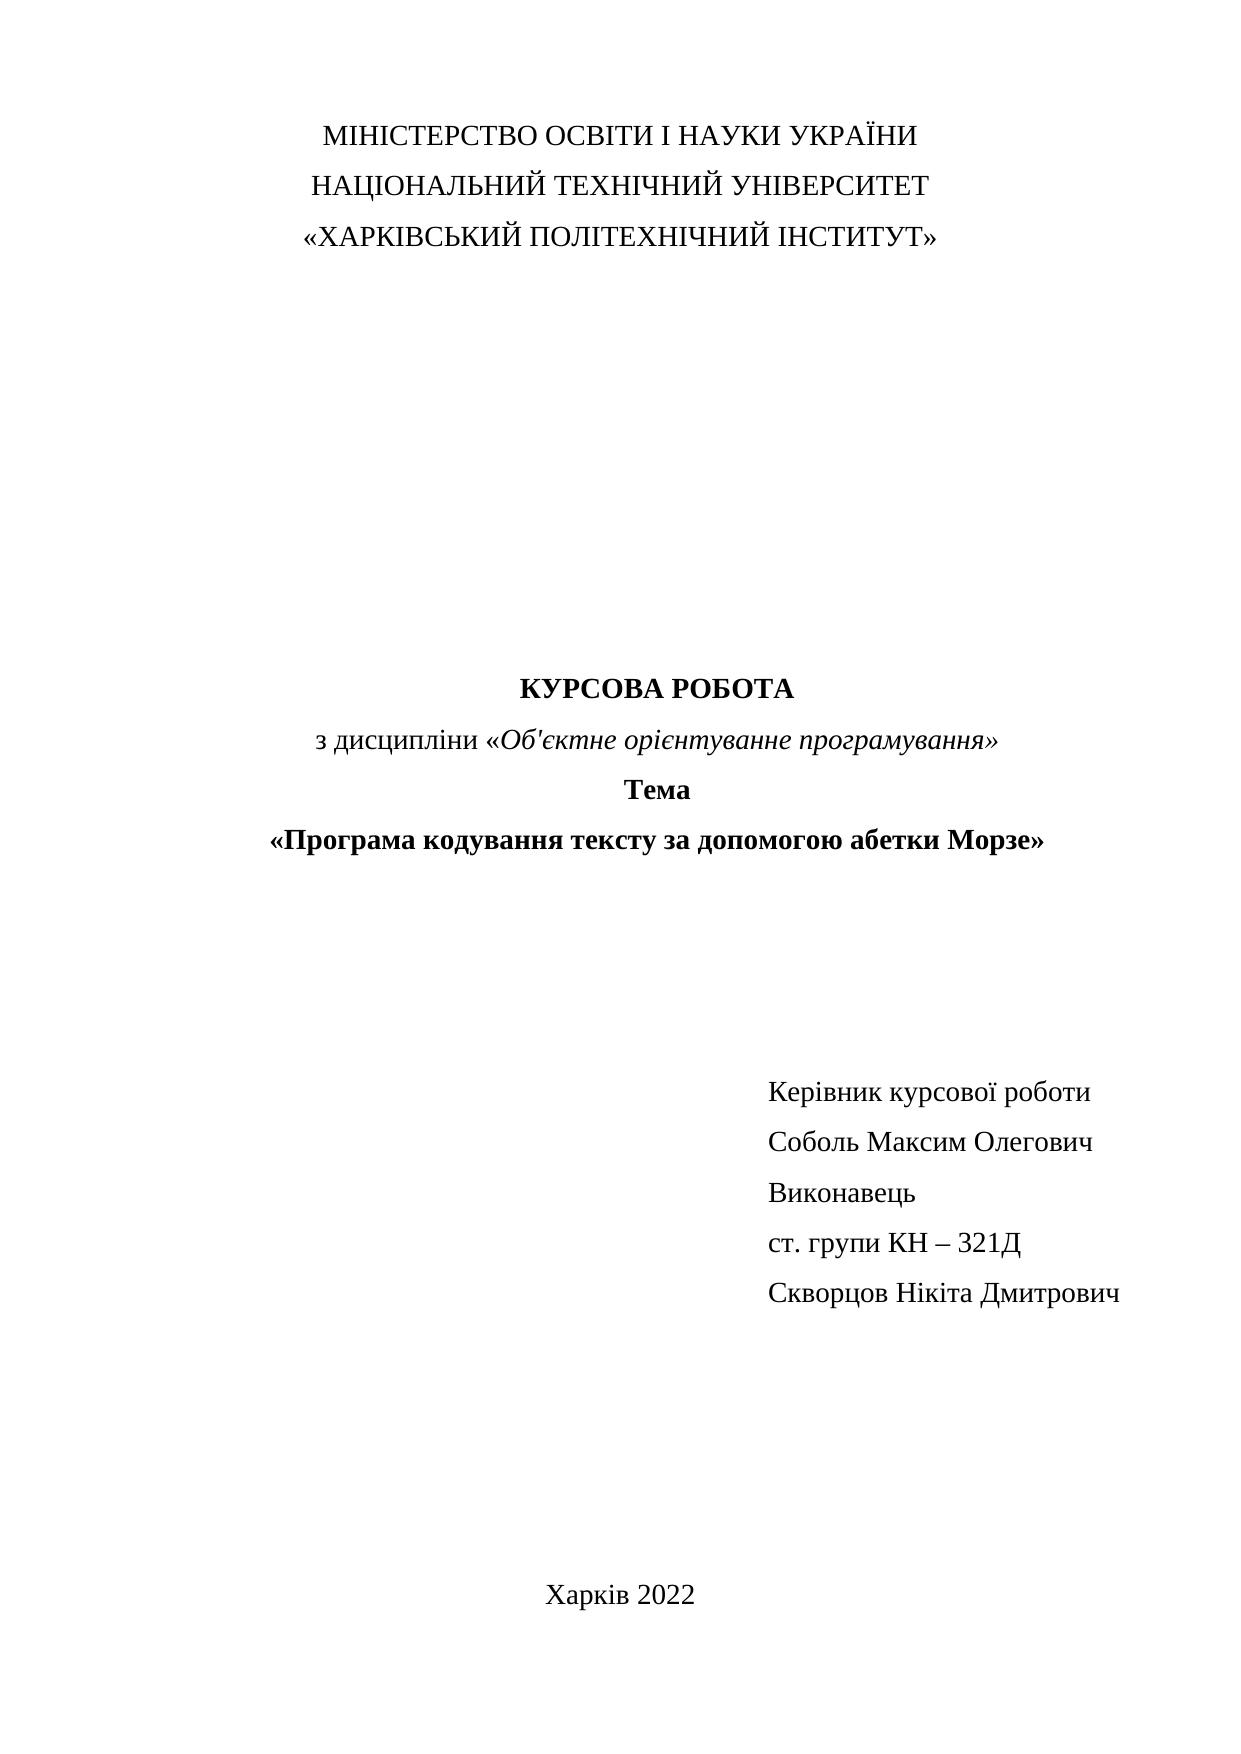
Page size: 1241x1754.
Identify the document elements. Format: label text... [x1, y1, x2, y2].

text НАЦІОНАЛЬНИЙ ТЕХНІЧНИЙ УНІВЕРСИТЕТ [118, 168, 1122, 202]
text Тема [118, 772, 1122, 806]
text Харків 2022 [118, 1577, 1122, 1611]
text «Програма кодування тексту за допомогою абетки Морзе» [118, 822, 1122, 856]
text Скворцов Нікіта Дмитрович [620, 1275, 1122, 1309]
text Виконавець [620, 1175, 1122, 1208]
text «ХАРКІВСЬКИЙ ПОЛІТЕХНІЧНИЙ ІНСТИТУТ» [118, 219, 1122, 252]
text Соболь Максим Олегович [620, 1124, 1122, 1158]
text з дисципліни «Об'єктне орієнтуванне програмування» [118, 722, 1122, 755]
text КУРСОВА РОБОТА [118, 672, 1122, 705]
text ст. групи КН – 321Д [620, 1225, 1122, 1258]
text МІНІСТЕРСТВО ОСВІТИ І НАУКИ УКРАЇНИ [118, 118, 1122, 152]
text Керівник курсової роботи [620, 1074, 1122, 1108]
